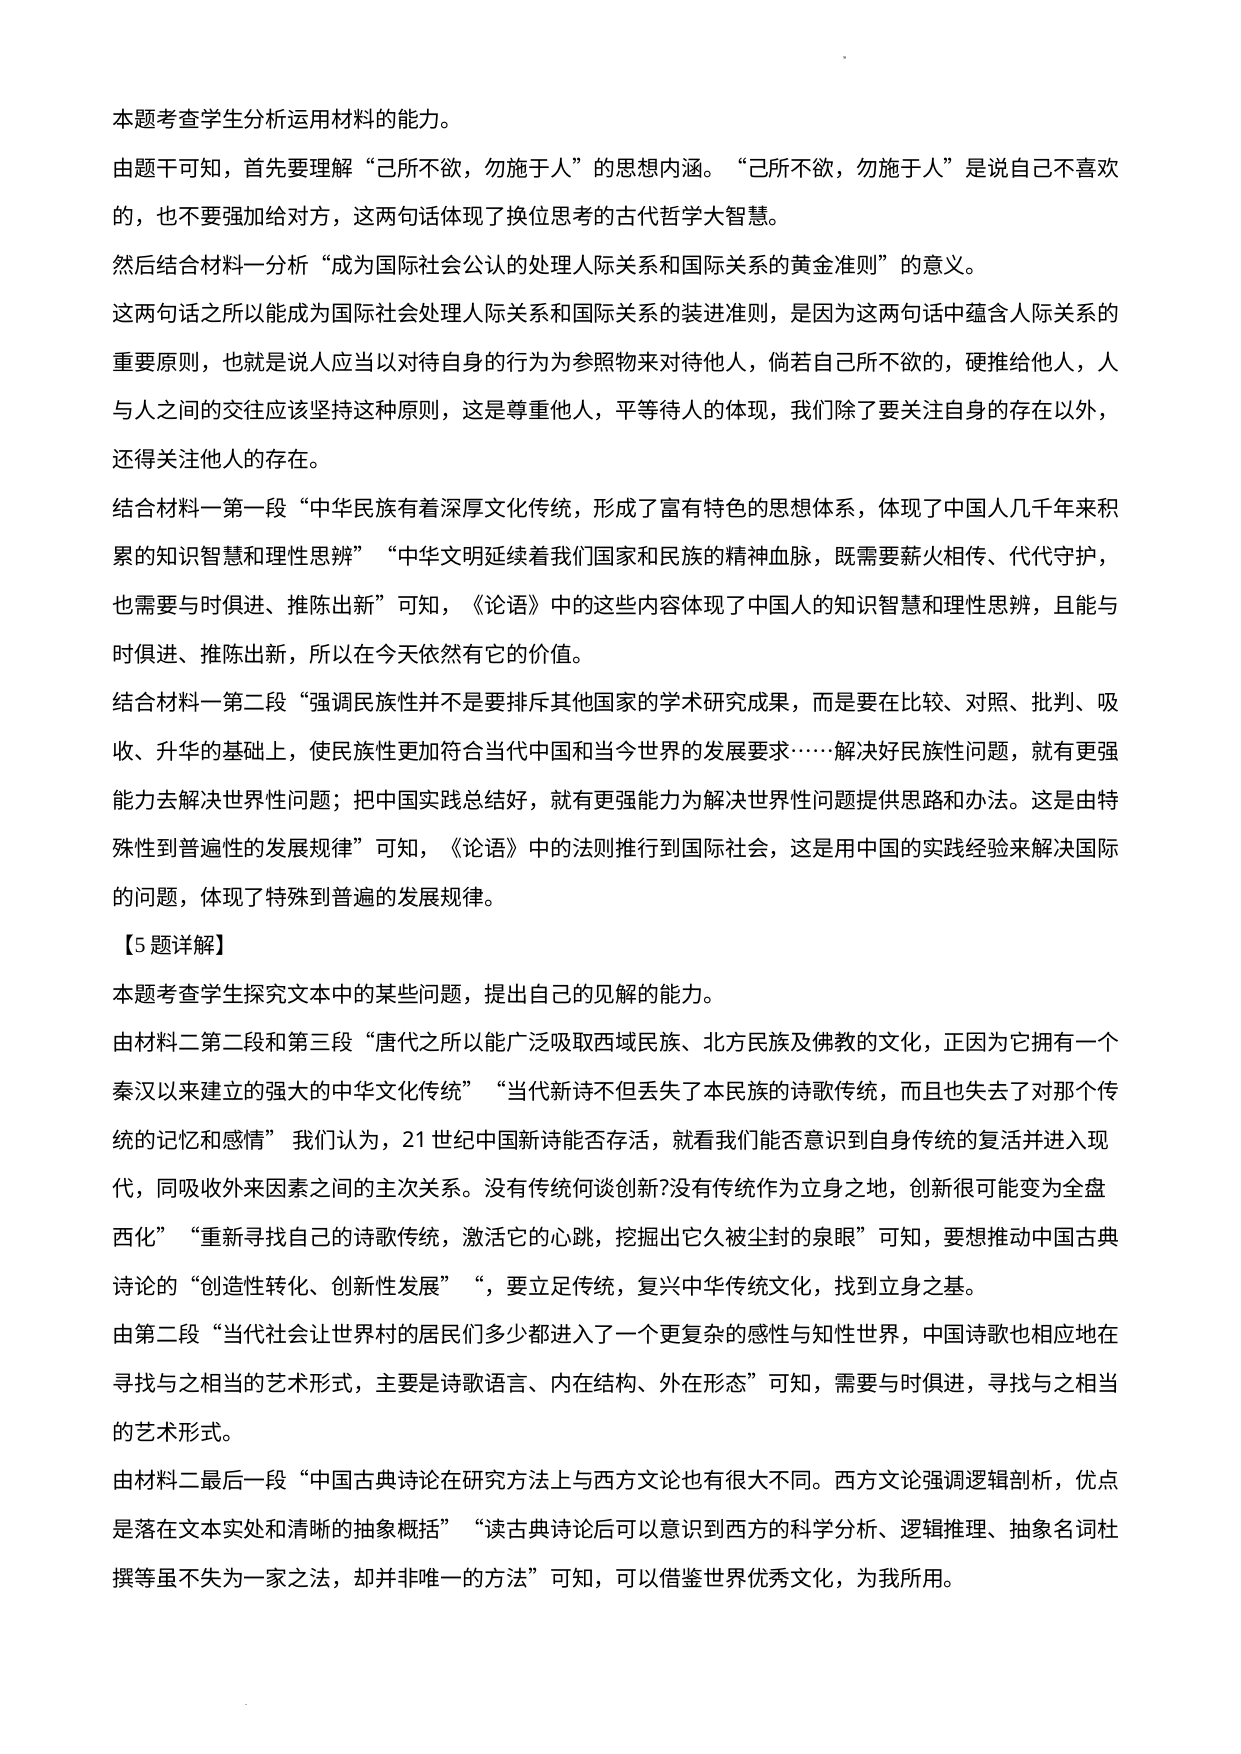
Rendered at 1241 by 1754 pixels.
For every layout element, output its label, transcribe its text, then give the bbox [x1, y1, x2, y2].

text 【5题详解】 [112, 928, 1128, 961]
text 由材料二第二段和第三段“唐代之所以能广泛吸取西域民族、北方民族及佛教的文化，正因为它拥有一个秦汉以来建立的强大的中华文化传统”“当代新诗不但丢失了本民族的诗歌传统，而且也失去了对那个传统的记忆和感情” 我们认为，21世纪中国新诗能否存活，就看我们能否意识到自身传统的复活并进入现代，同吸收外来因素之间的主次关系。没有传统何谈创新?没有传统作为立身之地，创新很可能变为全盘西化”“重新寻找自己的诗歌传统，激活它的心跳，挖掘出它久被尘封的泉眼”可知，要想推动中国古典诗论的“创造性转化、创新性发展”“，要立足传统，复兴中华传统文化，找到立身之基。 [112, 1025, 1128, 1301]
text 结合材料一第一段“中华民族有着深厚文化传统，形成了富有特色的思想体系，体现了中国人几千年来积累的知识智慧和理性思辨”“中华文明延续着我们国家和民族的精神血脉，既需要薪火相传、代代守护，也需要与时俱进、推陈出新”可知，《论语》中的这些内容体现了中国人的知识智慧和理性思辨，且能与时俱进、推陈出新，所以在今天依然有它的价值。 [112, 490, 1128, 669]
text 由第二段“当代社会让世界村的居民们多少都进入了一个更复杂的感性与知性世界，中国诗歌也相应地在寻找与之相当的艺术形式，主要是诗歌语言、内在结构、外在形态”可知，需要与时俱进，寻找与之相当的艺术形式。 [112, 1317, 1128, 1447]
text 然后结合材料一分析“成为国际社会公认的处理人际关系和国际关系的黄金准则”的意义。 [112, 247, 1128, 280]
text 这两句话之所以能成为国际社会处理人际关系和国际关系的装进准则，是因为这两句话中蕴含人际关系的重要原则，也就是说人应当以对待自身的行为为参照物来对待他人，倘若自己所不欲的，硬推给他人，人与人之间的交往应该坚持这种原则，这是尊重他人，平等待人的体现，我们除了要关注自身的存在以外，还得关注他人的存在。 [112, 296, 1128, 474]
text 由材料二最后一段“中国古典诗论在研究方法上与西方文论也有很大不同。西方文论强调逻辑剖析，优点是落在文本实处和清晰的抽象概括”“读古典诗论后可以意识到西方的科学分析、逻辑推理、抽象名词杜撰等虽不失为一家之法，却并非唯一的方法”可知，可以借鉴世界优秀文化，为我所用。 [112, 1463, 1128, 1593]
text 本题考查学生探究文本中的某些问题，提出自己的见解的能力。 [112, 976, 1128, 1009]
text 本题考查学生分析运用材料的能力。 [112, 102, 1128, 134]
text 结合材料一第二段“强调民族性并不是要排斥其他国家的学术研究成果，而是要在比较、对照、批判、吸收、升华的基础上，使民族性更加符合当代中国和当今世界的发展要求……解决好民族性问题，就有更强能力去解决世界性问题；把中国实践总结好，就有更强能力为解决世界性问题提供思路和办法。这是由特殊性到普遍性的发展规律”可知，《论语》中的法则推行到国际社会，这是用中国的实践经验来解决国际的问题，体现了特殊到普遍的发展规律。 [112, 685, 1128, 912]
text 由题干可知，首先要理解“己所不欲，勿施于人”的思想内涵。“己所不欲，勿施于人”是说自己不喜欢的，也不要强加给对方，这两句话体现了换位思考的古代哲学大智慧。 [112, 150, 1128, 231]
